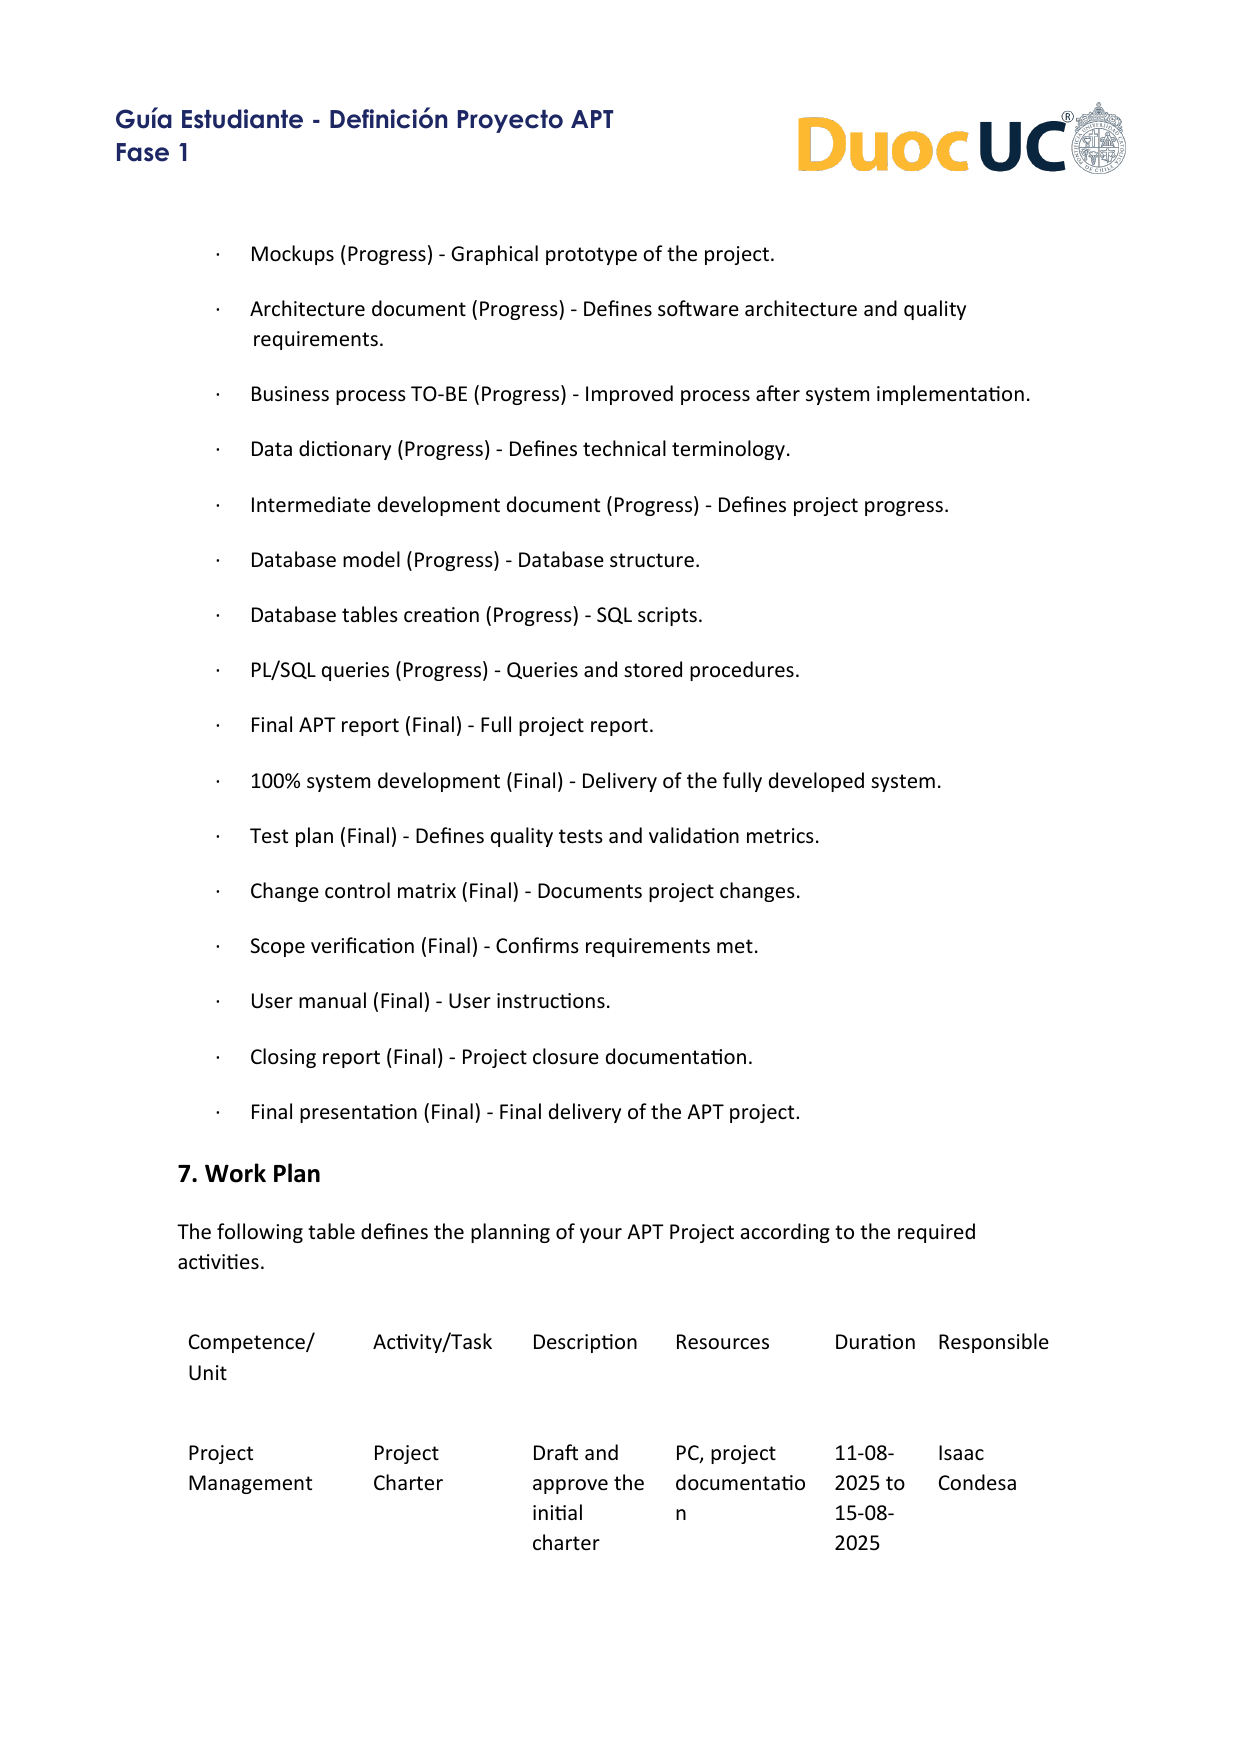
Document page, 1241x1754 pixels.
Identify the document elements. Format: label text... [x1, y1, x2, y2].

table_header Duration [824, 1303, 927, 1413]
picture [798, 102, 1126, 174]
text · Intermediate development document (Progress) - Defines project progress. [215, 490, 1063, 518]
table_cell Isaac Condesa [927, 1413, 1063, 1583]
table_cell Project Management [177, 1413, 362, 1583]
text · User manual (Final) - User instructions. [215, 987, 1063, 1015]
text · Business process TO-BE (Progress) - Improved process after system implementation. [215, 379, 1063, 407]
table_cell PC, project documentation [665, 1413, 824, 1583]
text · Test plan (Final) - Defines quality tests and validation metrics. [215, 821, 1063, 849]
table_header Responsible [927, 1303, 1063, 1413]
text · Architecture document (Progress) - Defines software architecture and quality requirements. [215, 294, 1063, 352]
table_cell Project Charter [363, 1413, 521, 1583]
table_cell 11-08-2025 to 15-08-2025 [824, 1413, 927, 1583]
text · Closing report (Final) - Project closure documentation. [215, 1042, 1063, 1070]
text · Change control matrix (Final) - Documents project changes. [215, 876, 1063, 904]
text · Final presentation (Final) - Final delivery of the APT project. [215, 1097, 1063, 1125]
text · 100% system development (Final) - Delivery of the fully developed system. [215, 766, 1063, 794]
text · Data dictionary (Progress) - Defines technical terminology. [215, 434, 1063, 463]
table_header Competence/Unit [177, 1303, 362, 1413]
table_cell Draft and approve the initial charter [521, 1413, 664, 1583]
text · PL/SQL queries (Progress) - Queries and stored procedures. [215, 655, 1063, 683]
text · Final APT report (Final) - Full project report. [215, 711, 1063, 739]
text · Scope verification (Final) - Confirms requirements met. [215, 931, 1063, 959]
text · Database model (Progress) - Database structure. [215, 545, 1063, 573]
subtitle 7. Work Plan [177, 1156, 1063, 1189]
table_header Resources [665, 1303, 824, 1413]
text · Mockups (Progress) - Graphical prototype of the project. [215, 239, 1063, 267]
text · Database tables creation (Progress) - SQL scripts. [215, 600, 1063, 628]
table_header Description [521, 1303, 664, 1413]
text The following table defines the planning of your APT Project according to the required activities. [177, 1217, 1063, 1275]
table_header Activity/Task [363, 1303, 521, 1413]
